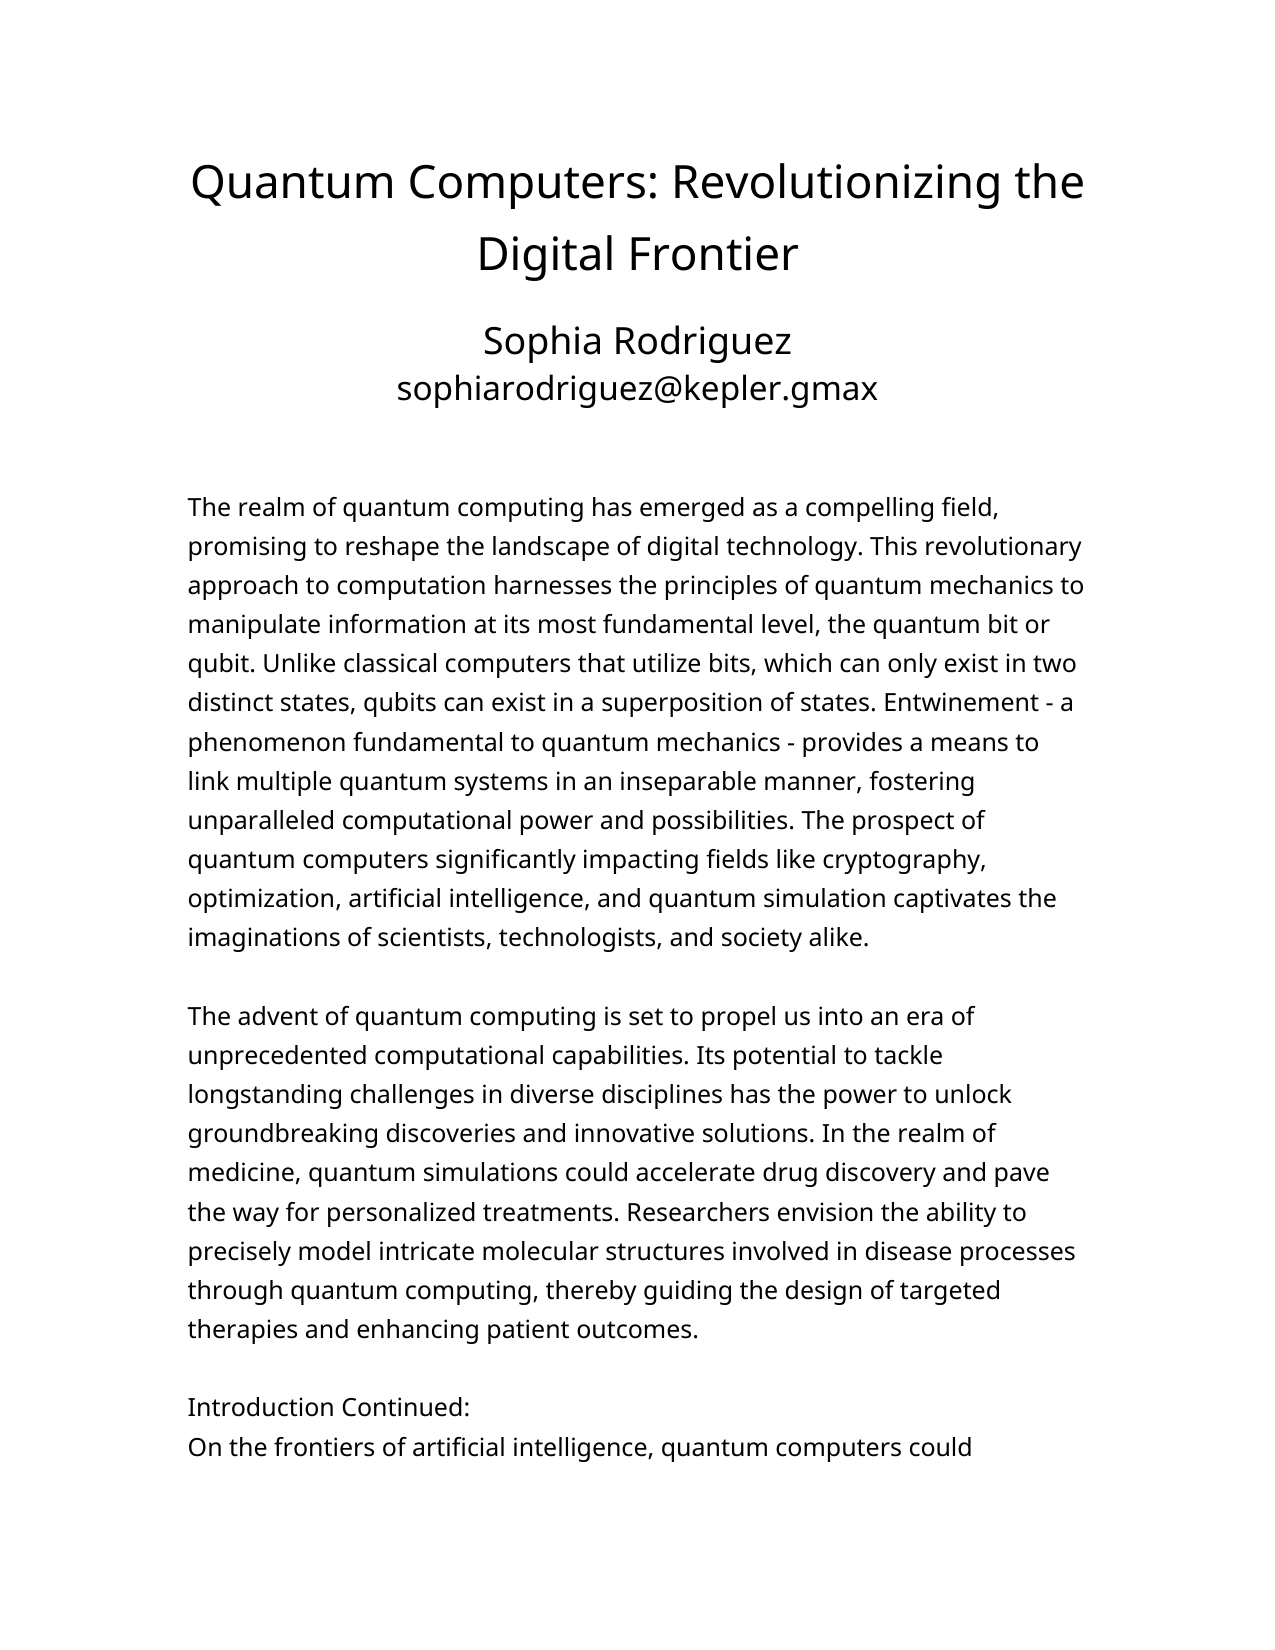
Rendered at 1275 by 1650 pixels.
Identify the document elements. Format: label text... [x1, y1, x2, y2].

text Quantum Computers: Revolutionizing the Digital Frontier [187, 150, 1087, 284]
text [187, 489, 1087, 1463]
text sophiarodriguez@kepler.gmax [187, 365, 1087, 411]
text Sophia Rodriguez [187, 314, 1087, 365]
